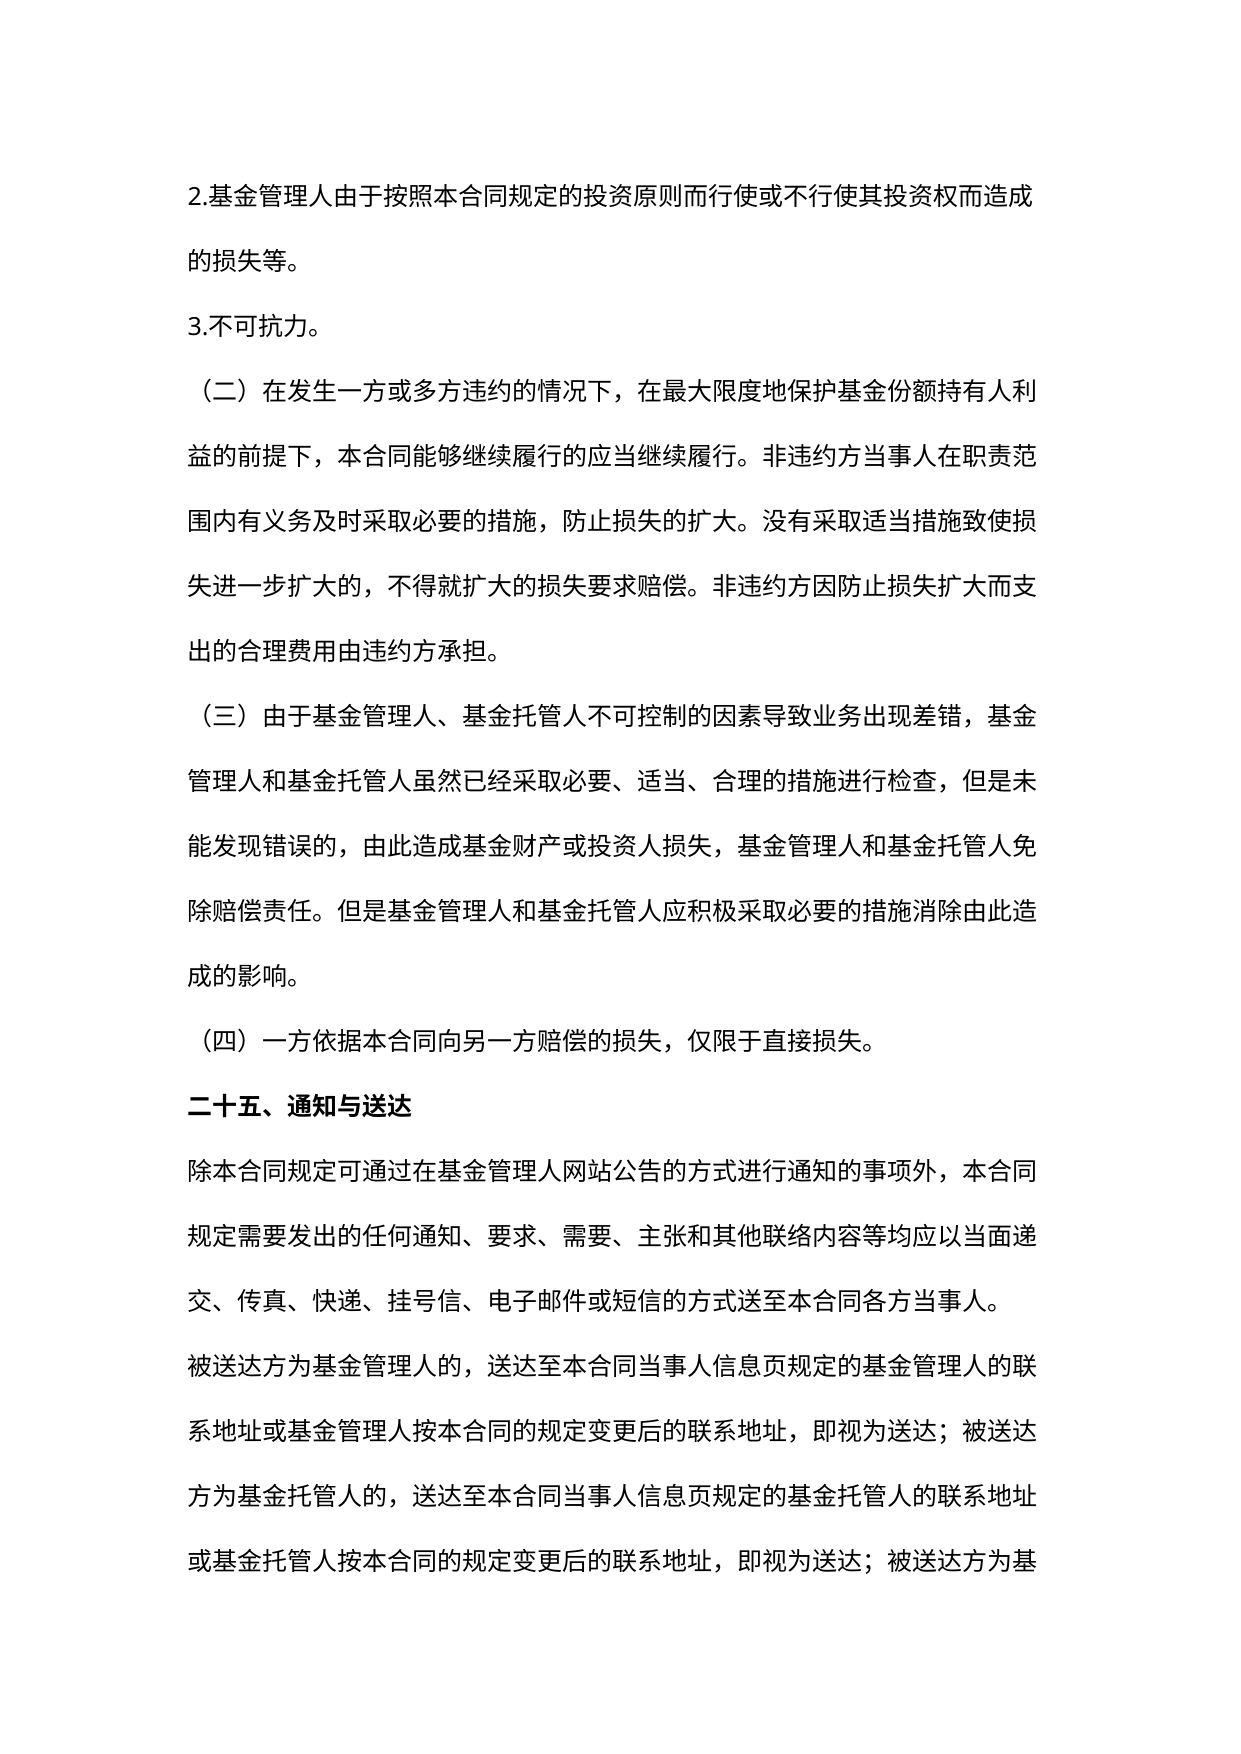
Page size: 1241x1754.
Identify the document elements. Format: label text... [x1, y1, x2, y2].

text （四）一方依据本合同向另一方赔偿的损失，仅限于直接损失。 [187, 1007, 1053, 1072]
text 3.不可抗力。 [187, 292, 1053, 357]
subtitle 二十五、通知与送达 [187, 1072, 1053, 1137]
text （二）在发生一方或多方违约的情况下，在最大限度地保护基金份额持有人利益的前提下，本合同能够继续履行的应当继续履行。非违约方当事人在职责范围内有义务及时采取必要的措施，防止损失的扩大。没有采取适当措施致使损失进一步扩大的，不得就扩大的损失要求赔偿。非违约方因防止损失扩大而支出的合理费用由违约方承担。 [187, 357, 1053, 682]
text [187, 1332, 1053, 1592]
text （三）由于基金管理人、基金托管人不可控制的因素导致业务出现差错，基金管理人和基金托管人虽然已经采取必要、适当、合理的措施进行检查，但是未能发现错误的，由此造成基金财产或投资人损失，基金管理人和基金托管人免除赔偿责任。但是基金管理人和基金托管人应积极采取必要的措施消除由此造成的影响。 [187, 682, 1053, 1007]
text 除本合同规定可通过在基金管理人网站公告的方式进行通知的事项外，本合同规定需要发出的任何通知、要求、需要、主张和其他联络内容等均应以当面递交、传真、快递、挂号信、电子邮件或短信的方式送至本合同各方当事人。 [187, 1137, 1053, 1332]
text 2.基金管理人由于按照本合同规定的投资原则而行使或不行使其投资权而造成的损失等。 [187, 162, 1053, 292]
